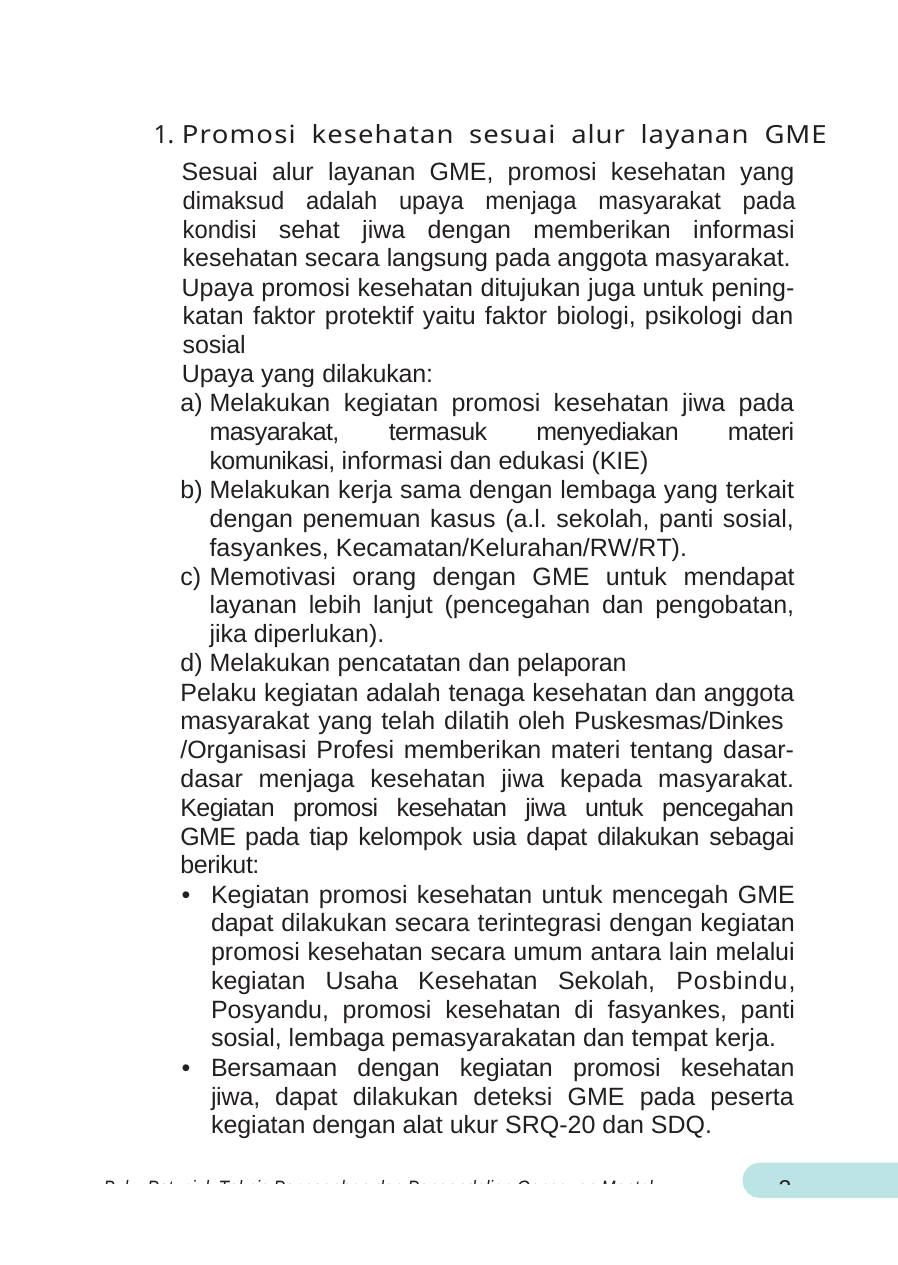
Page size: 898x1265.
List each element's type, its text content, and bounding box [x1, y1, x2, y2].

list Promosi kesehatan sesuai alur layanan GME [153, 117, 842, 151]
text Upaya promosi kesehatan ditujukan juga untuk pening- katan faktor protektif yaitu faktor biologi, psikologi dan sosial [181, 273, 794, 359]
list Melakukan kegiatan promosi kesehatan jiwa pada masyarakat, termasuk menyediakan materi komunikasi, informasi dan edukasi (KIE) [180, 388, 795, 475]
text Pelaku kegiatan adalah tenaga kesehatan dan anggota masyarakat yang telah dilatih oleh Puskesmas/Dinkes [180, 677, 794, 735]
text Upaya yang dilakukan: [182, 359, 842, 388]
list Bersamaan dengan kegiatan promosi kesehatan jiwa, dapat dilakukan deteksi GME pada peserta kegiatan dengan alat ukur SRQ-20 dan SDQ. [181, 1053, 794, 1139]
list Kegiatan promosi kesehatan untuk mencegah GME dapat dilakukan secara terintegrasi dengan kegiatan promosi kesehatan secara umum antara lain melalui kegiatan Usaha Kesehatan Sekolah, Posbindu, Posyandu, promosi kesehatan di fasyankes, panti sosial, lembaga pemasyarakatan dan tempat kerja. [181, 879, 796, 1052]
list Melakukan kerja sama dengan lembaga yang terkait dengan penemuan kasus (a.l. sekolah, panti sosial, fasyankes, Kecamatan/Kelurahan/RW/RT). [180, 475, 795, 561]
text Sesuai alur layanan GME, promosi kesehatan yang dimaksud adalah upaya menjaga masyarakat pada kondisi sehat jiwa dengan memberikan informasi kesehatan secara langsung pada anggota masyarakat. [181, 157, 795, 272]
list Memotivasi orang dengan GME untuk mendapat layanan lebih lanjut (pencegahan dan pengobatan, jika diperlukan). [180, 562, 795, 648]
list Melakukan pencatatan dan pelaporan [180, 648, 842, 677]
text /Organisasi Profesi memberikan materi tentang dasar- dasar menjaga kesehatan jiwa kepada masyarakat. Kegiatan promosi kesehatan jiwa untuk pencegahan GME pada tiap kelompok usia dapat dilakukan sebagai berikut: [180, 735, 795, 879]
